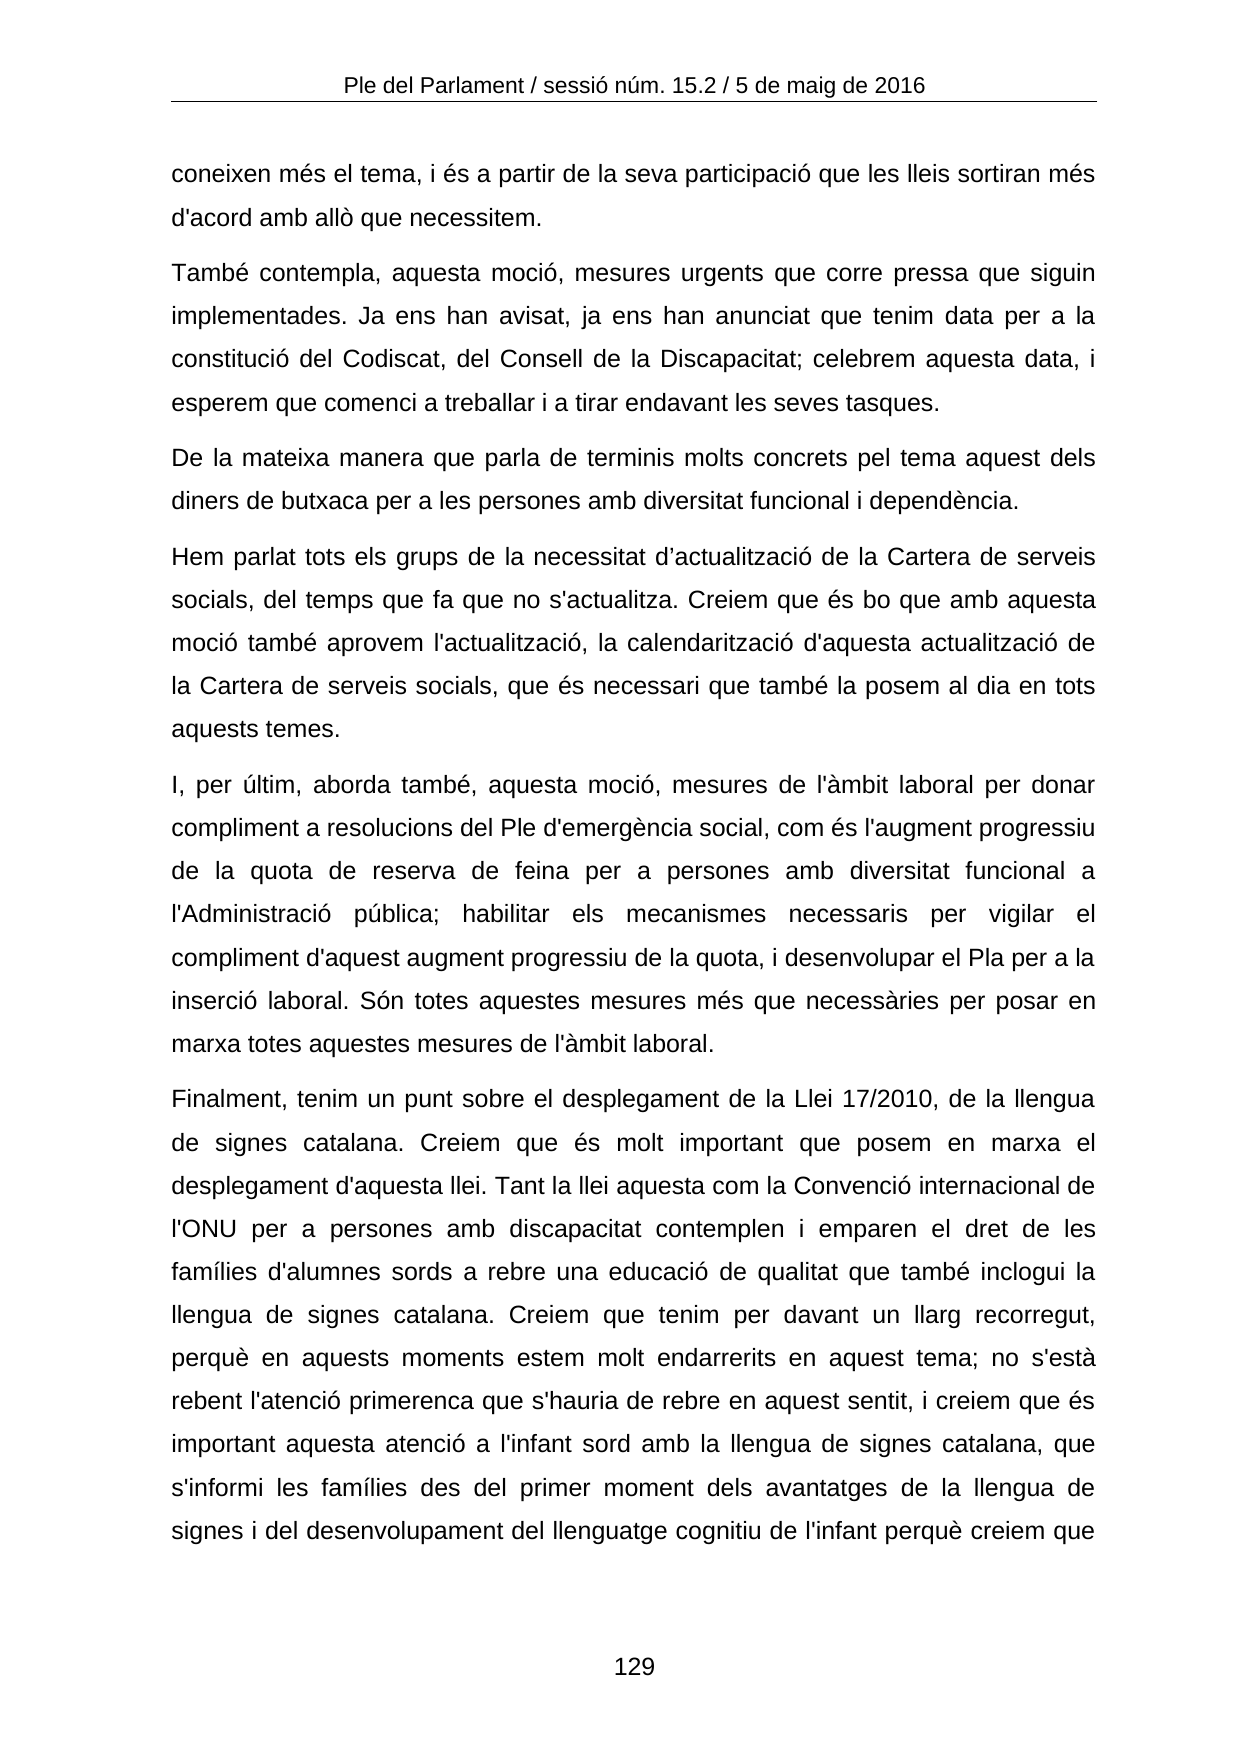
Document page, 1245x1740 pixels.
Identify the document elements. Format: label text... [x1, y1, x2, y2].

text Hem parlat tots els grups de la necessitat d’actualització de la Cartera de serveis socials, del temps que fa que no s'actualitza. Creiem que és bo que amb aquesta moció també aprovem l'actualització, la calendarització d'aquesta actualització de la Cartera de serveis socials, que és necessari que també la posem al dia en tots aquests temes. [171, 542, 1097, 743]
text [171, 159, 1097, 231]
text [171, 1084, 1097, 1544]
text I, per últim, aborda també, aquesta moció, mesures de l'àmbit laboral per donar compliment a resolucions del Ple d'emergència social, com és l'augment progressiu de la quota de reserva de feina per a persones amb diversitat funcional a l'Administració pública; habilitar els mecanismes necessaris per vigilar el compliment d'aquest augment progressiu de la quota, i desenvolupar el Pla per a la inserció laboral. Són totes aquestes mesures més que necessàries per posar en marxa totes aquestes mesures de l'àmbit laboral. [171, 770, 1097, 1058]
text De la mateixa manera que parla de terminis molts concrets pel tema aquest dels diners de butxaca per a les persones amb diversitat funcional i dependència. [171, 443, 1097, 515]
text També contempla, aquesta moció, mesures urgents que corre pressa que siguin implementades. Ja ens han avisat, ja ens han anunciat que tenim data per a la constitució del Codiscat, del Consell de la Discapacitat; celebrem aquesta data, i esperem que comenci a treballar i a tirar endavant les seves tasques. [171, 258, 1097, 416]
